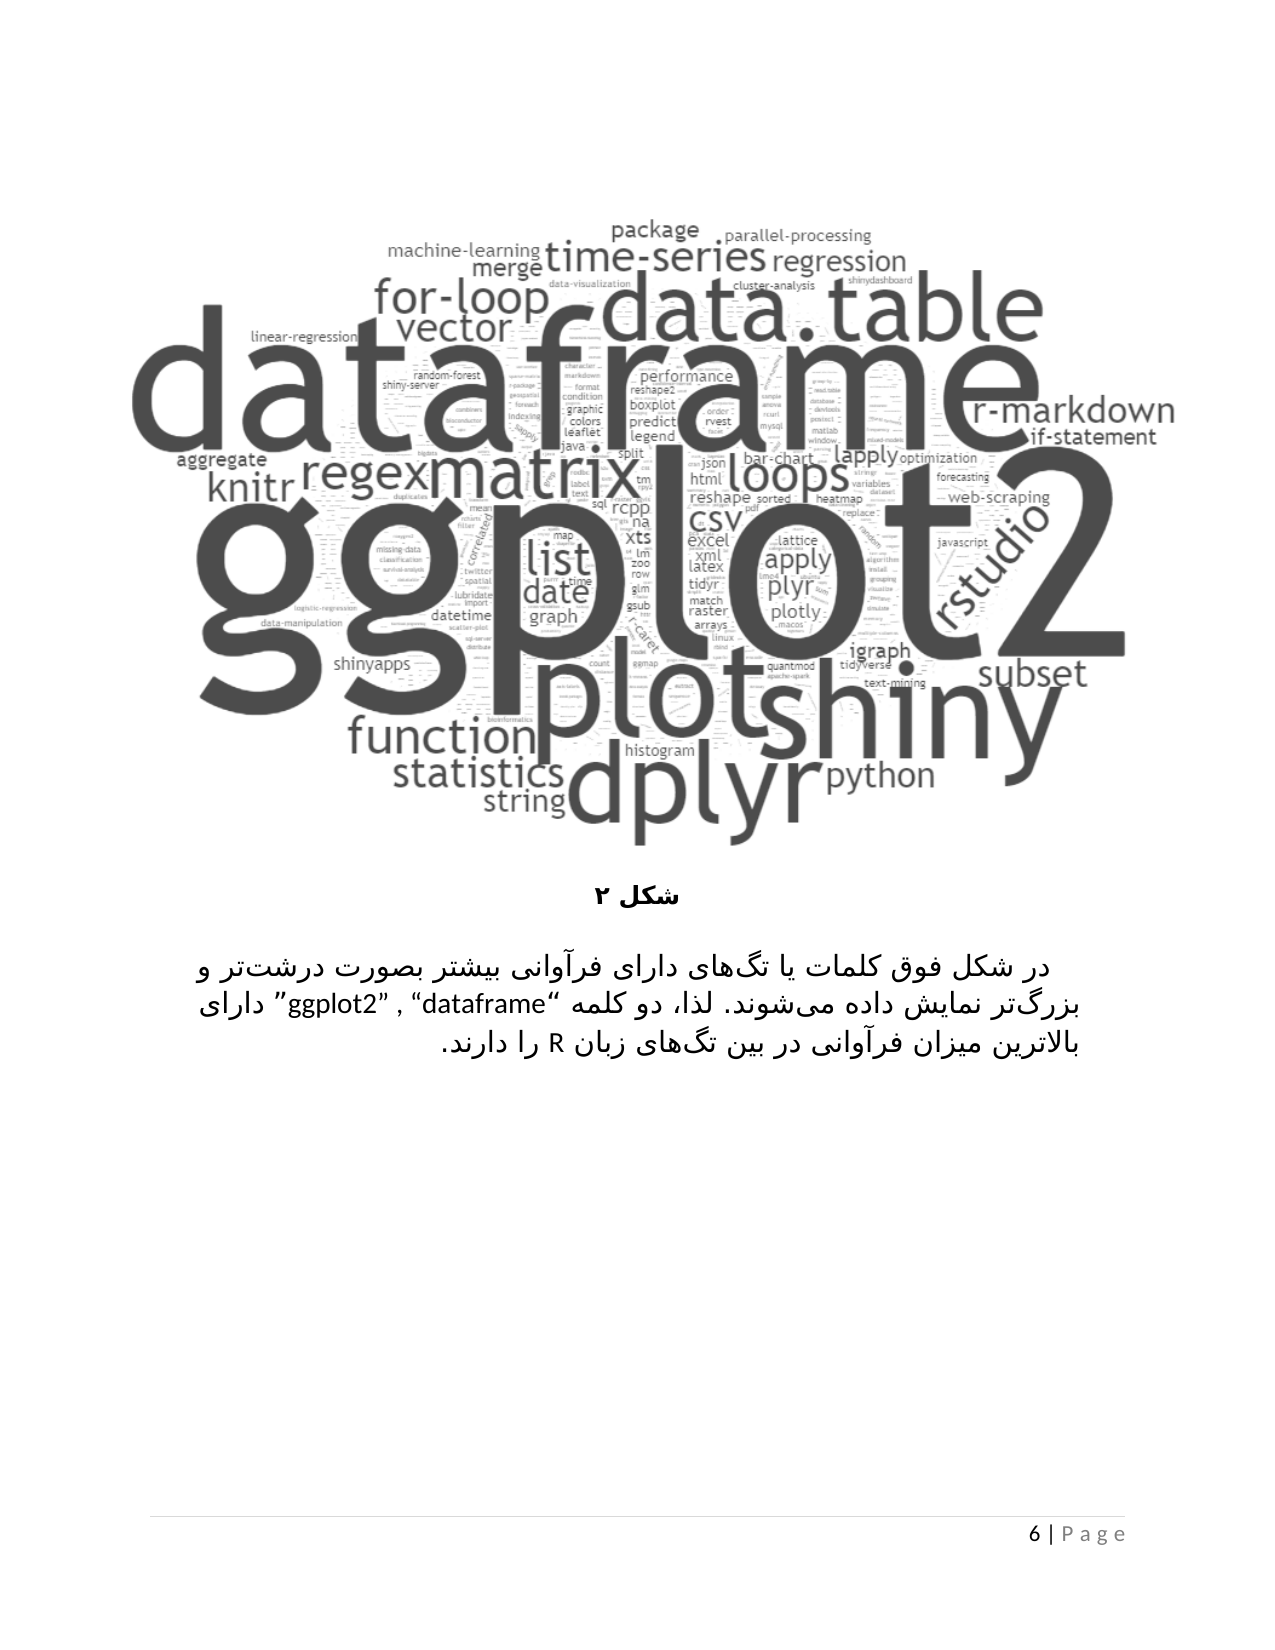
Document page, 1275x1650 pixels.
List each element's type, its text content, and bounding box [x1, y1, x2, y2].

list شکل ۲ [150, 882, 1124, 910]
picture [108, 183, 1199, 882]
list در شکل فوق کلمات یا تگ‌های دارای فرآوانی بیشتر بصورت درشت‌تر و بزرگ‌تر نمایش داده می‌شوند. لذا، دو کلمه “ggplot2” , “dataframe” دارای بالاترین میزان فرآوانی در بین تگ‌های زبان R را دارند. [150, 949, 1080, 1059]
